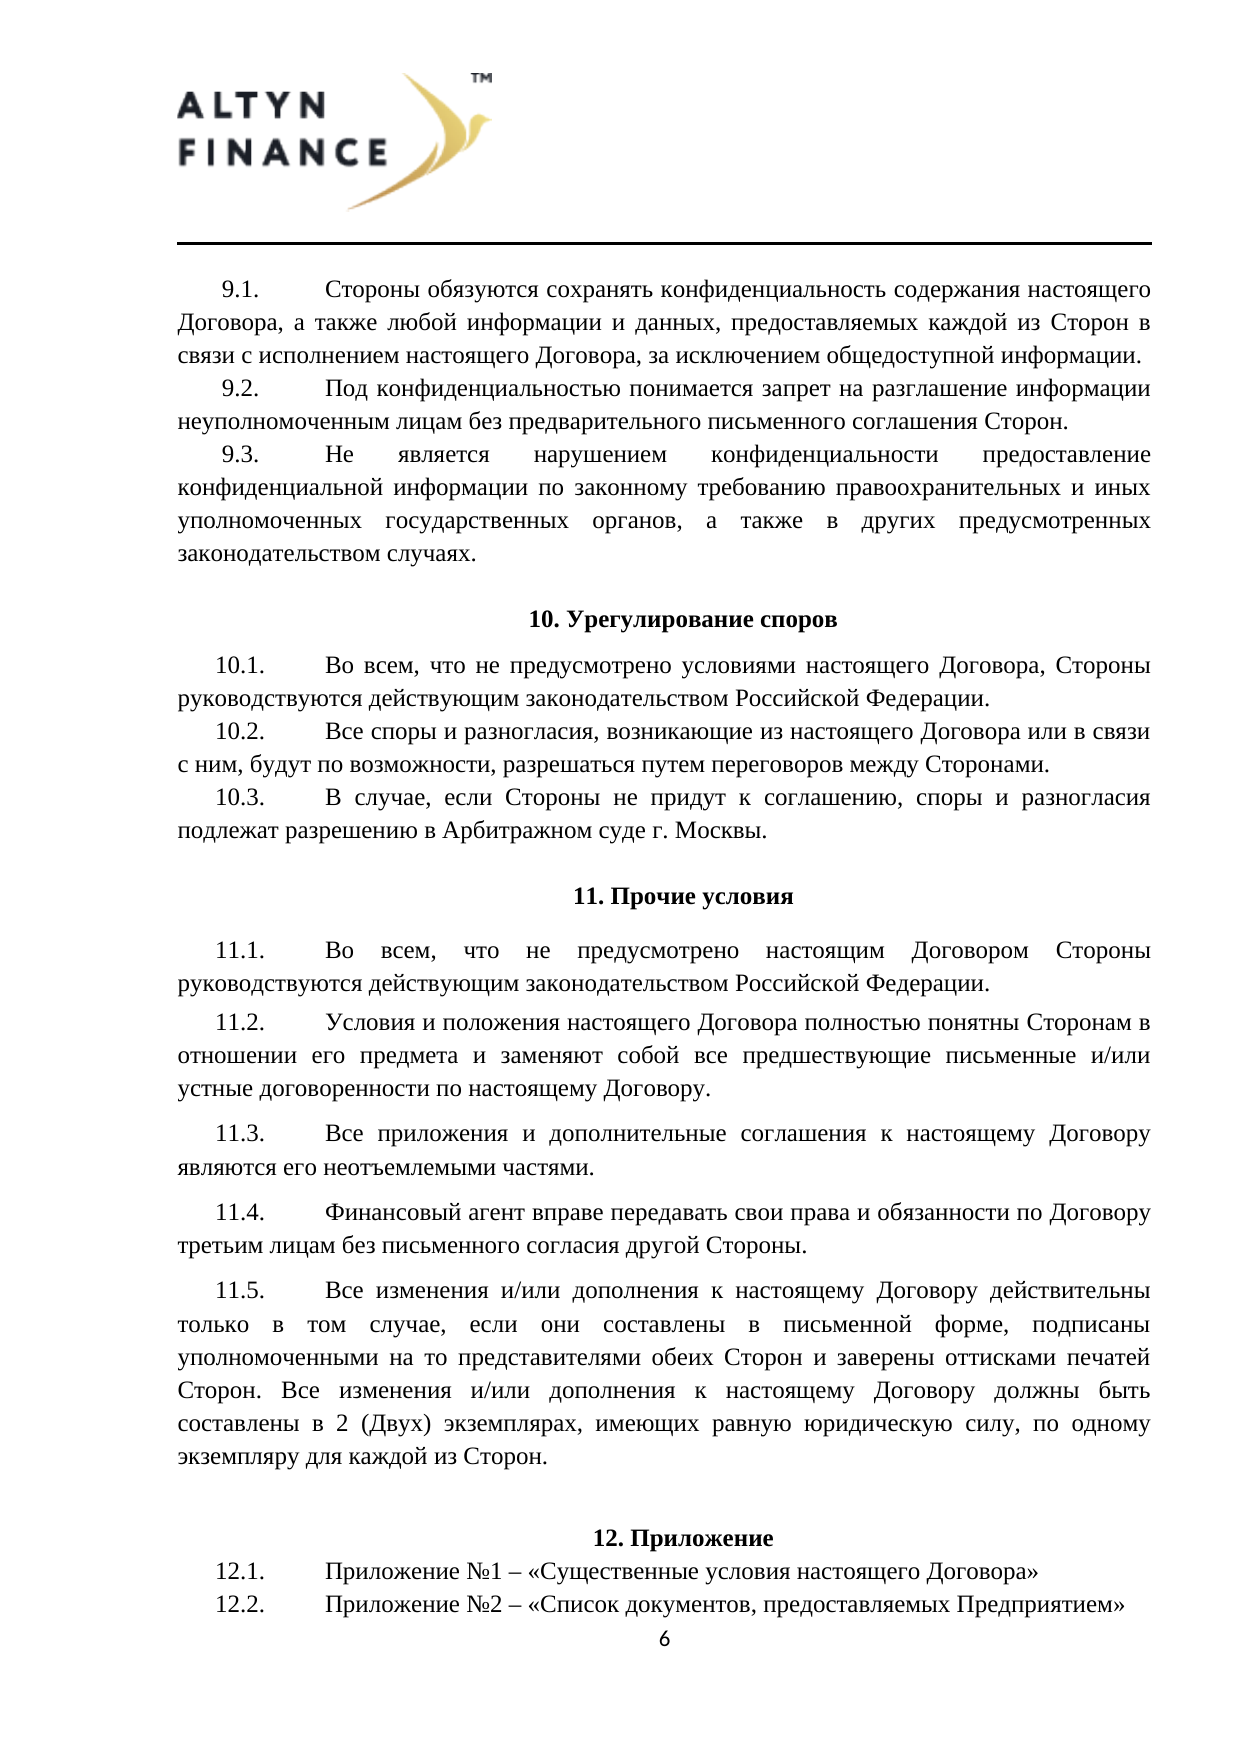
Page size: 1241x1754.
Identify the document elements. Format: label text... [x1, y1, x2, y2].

list Стороны обязуются сохранять конфиденциальность содержания настоящего Договора, а также любой информации и данных, предоставляемых каждой из Сторон в связи с исполнением настоящего Договора, за исключением общедоступной информации. [177, 274, 1152, 369]
list Не является нарушением конфиденциальности предоставление конфиденциальной информации по законному требованию правоохранительных и иных уполномоченных государственных органов, а также в других предусмотренных законодательством случаях. [177, 439, 1152, 567]
list Финансовый агент вправе передавать свои права и обязанности по Договору третьим лицам без письменного согласия другой Стороны. [177, 1197, 1152, 1259]
list Под конфиденциальностью понимается запрет на разглашение информации неуполномоченным лицам без предварительного письменного соглашения Сторон. [177, 373, 1152, 435]
title Приложение №1 – «Существенные условия настоящего Договора» [177, 1556, 1152, 1584]
list Все споры и разногласия, возникающие из настоящего Договора или в связи с ним, будут по возможности, разрешаться путем переговоров между Сторонами. [177, 716, 1152, 777]
list Все приложения и дополнительные соглашения к настоящему Договору являются его неотъемлемыми частями. [177, 1118, 1152, 1180]
list Условия и положения настоящего Договора полностью понятны Сторонам в отношении его предмета и заменяют собой все предшествующие письменные и/или устные договоренности по настоящему Договору. [177, 1007, 1152, 1102]
list Во всем, что не предусмотрено условиями настоящего Договора, Стороны руководствуются действующим законодательством Российской Федерации. [177, 650, 1152, 711]
picture [177, 73, 492, 212]
list В случае, если Стороны не придут к соглашению, споры и разногласия подлежат разрешению в Арбитражном суде г. Москвы. [177, 782, 1152, 843]
list Во всем, что не предусмотрено настоящим Договором Стороны руководствуются действующим законодательством Российской Федерации. [177, 935, 1152, 996]
list Прочие условия [215, 881, 1152, 909]
title Приложение №2 – «Список документов, предоставляемых Предприятием» [177, 1589, 1152, 1617]
title Приложение [215, 1523, 1152, 1551]
title Урегулирование споров [215, 604, 1152, 633]
